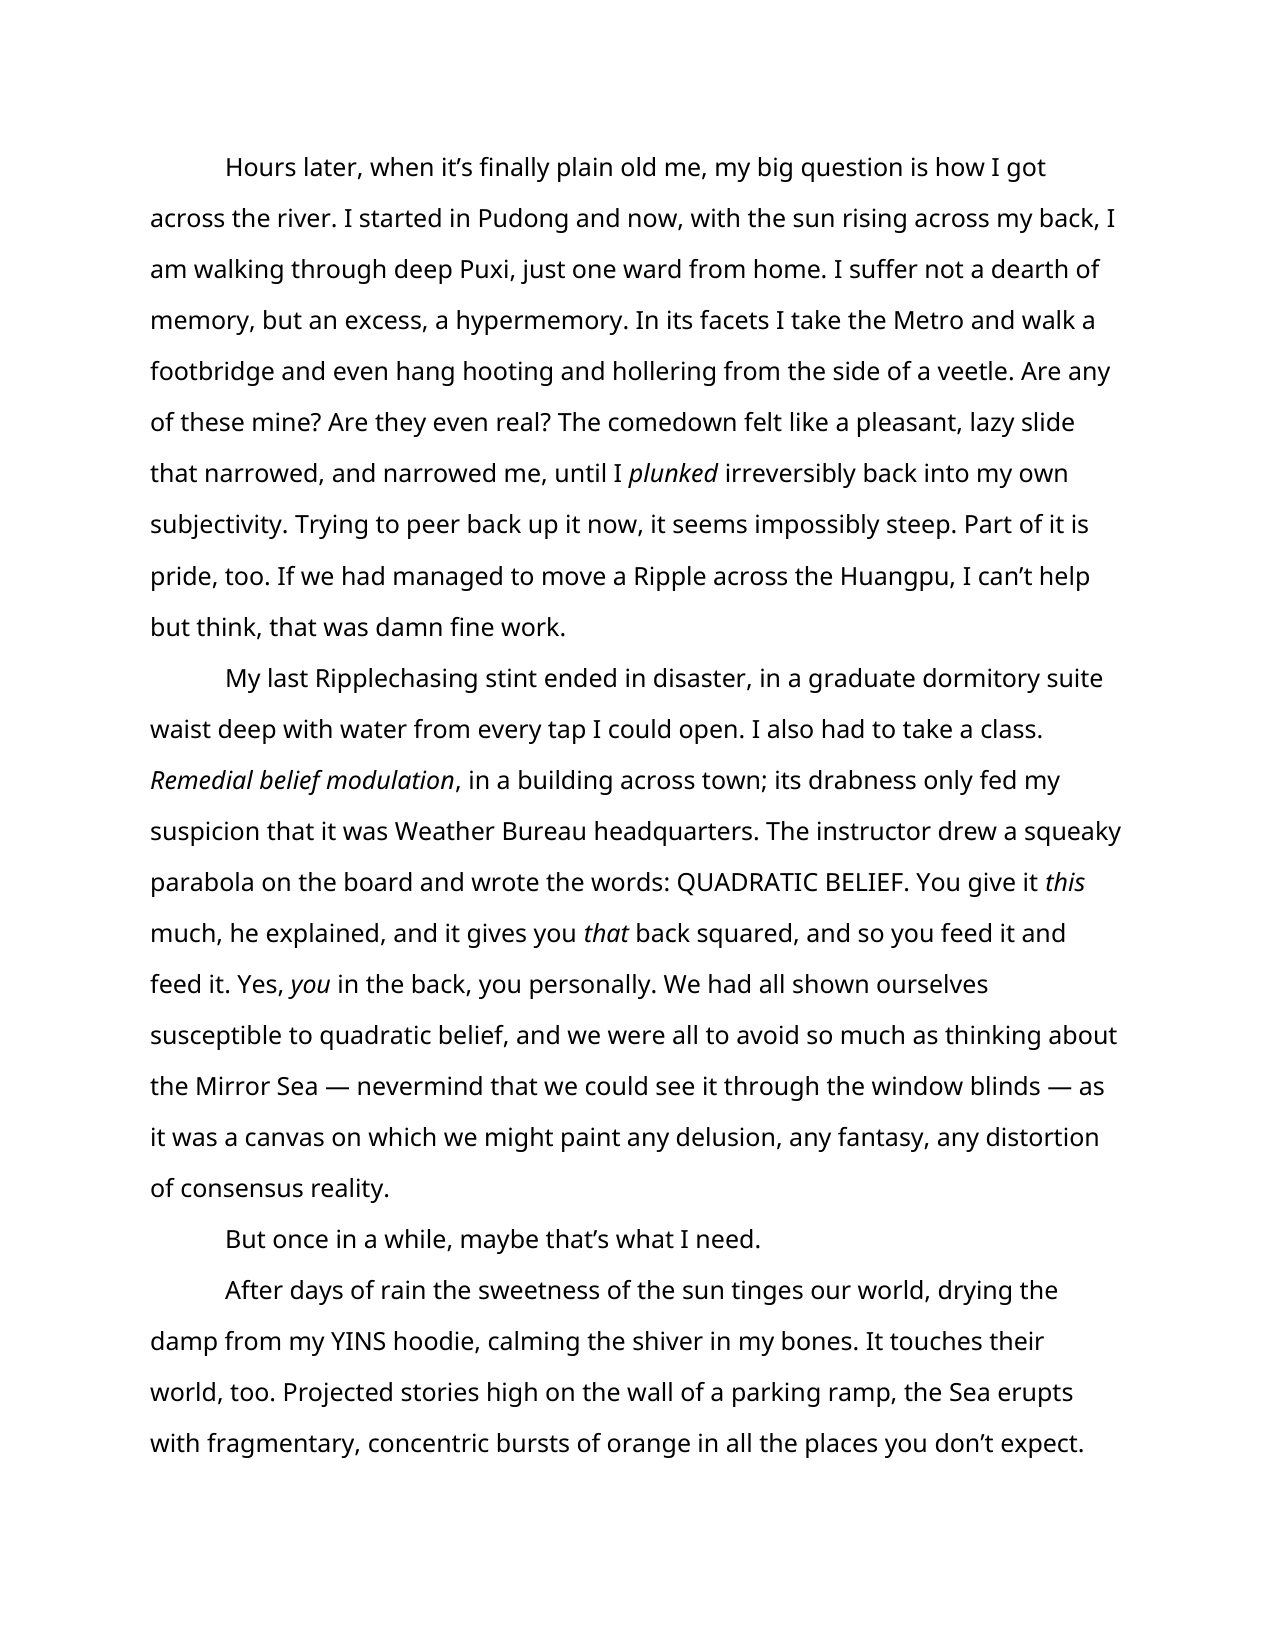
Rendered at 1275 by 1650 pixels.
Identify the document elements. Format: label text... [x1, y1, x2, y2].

text My last Ripplechasing stint ended in disaster, in a graduate dormitory suite waist deep with water from every tap I could open. I also had to take a class. Remedial belief modulation, in a building across town; its drabness only fed my suspicion that it was Weather Bureau headquarters. The instructor drew a squeaky parabola on the board and wrote the words: QUADRATIC BELIEF. You give it this much, he explained, and it gives you that back squared, and so you feed it and feed it. Yes, you in the back, you personally. We had all shown ourselves susceptible to quadratic belief, and we were all to avoid so much as thinking about the Mirror Sea — nevermind that we could see it through the window blinds — as it was a canvas on which we might paint any delusion, any fantasy, any distortion of consensus reality. [150, 660, 1125, 1205]
text Hours later, when it’s finally plain old me, my big question is how I got across the river. I started in Pudong and now, with the sun rising across my back, I am walking through deep Puxi, just one ward from home. I suffer not a dearth of memory, but an excess, a hypermemory. In its facets I take the Metro and walk a footbridge and even hang hooting and hollering from the side of a veetle. Are any of these mine? Are they even real? The comedown felt like a pleasant, lazy slide that narrowed, and narrowed me, until I plunked irreversibly back into my own subjectivity. Trying to peer back up it now, it seems impossibly steep. Part of it is pride, too. If we had managed to move a Ripple across the Huangpu, I can’t help but think, that was damn fine work. [150, 150, 1125, 643]
text But once in a while, maybe that’s what I need. [150, 1222, 1125, 1256]
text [150, 1273, 1125, 1460]
